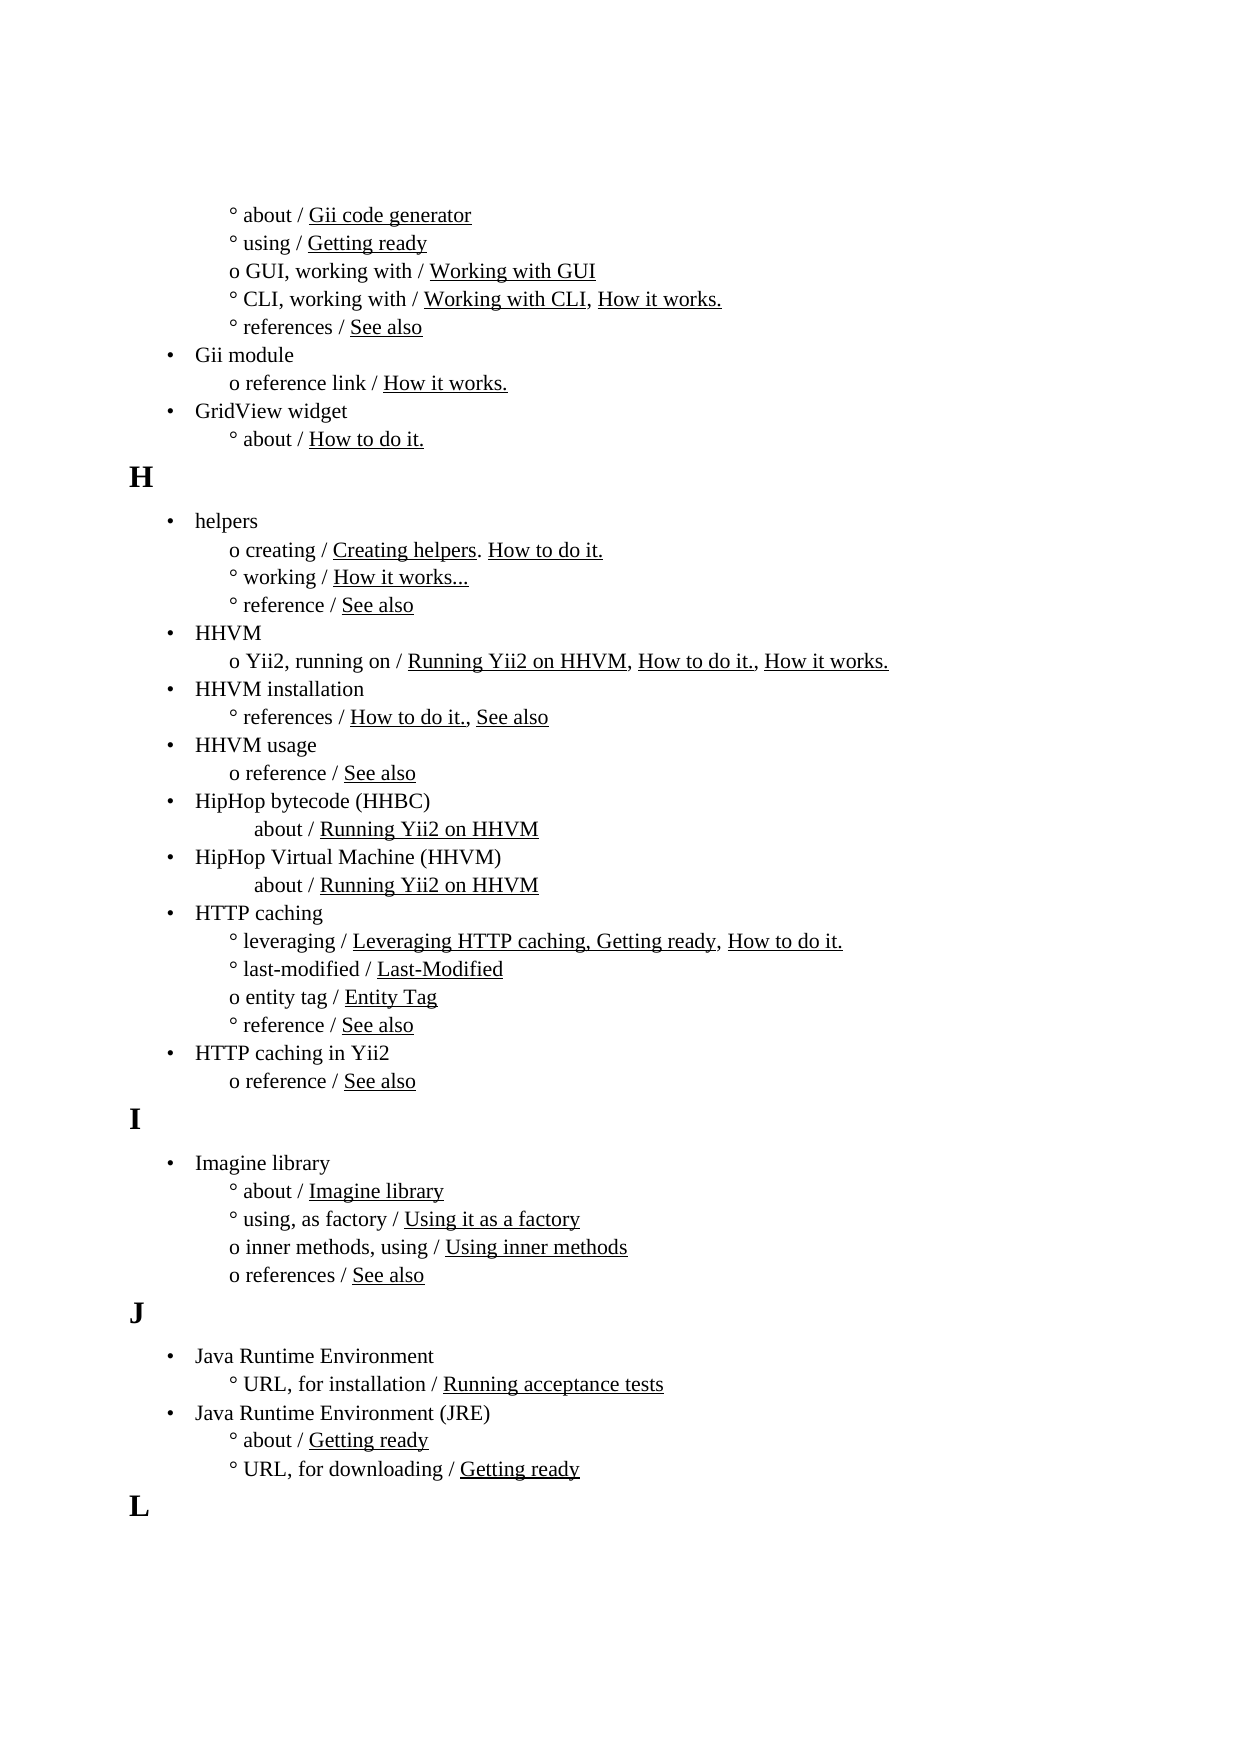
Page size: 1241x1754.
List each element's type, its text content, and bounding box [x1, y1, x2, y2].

text ° leveraging / Leveraging HTTP caching, Getting ready, How to do it. [229, 926, 1163, 954]
list Gii module [166, 340, 1163, 368]
list Java Runtime Environment (JRE) [166, 1397, 1163, 1426]
list GridView widget [166, 396, 1163, 424]
text ° about / How to do it. [229, 424, 1163, 452]
list HHVM usage [166, 730, 1163, 758]
text ° about / Gii code generator ° using / Getting ready o GUI, working with / Working with GUI ° CLI, working with / Working with CLI, How it works. [229, 200, 1093, 312]
text ° reference / See also [229, 590, 1163, 618]
text ° working / How it works... [229, 562, 1163, 590]
list HHVM installation [166, 674, 1163, 702]
text about / Running Yii2 on HHVM [254, 814, 1163, 842]
list HipHop Virtual Machine (HHVM) [166, 842, 1163, 870]
text ° last-modified / Last-Modified o entity tag / Entity Tag ° reference / See also [229, 954, 988, 1038]
list HipHop bytecode (HHBC) [166, 786, 1163, 814]
text about / Running Yii2 on HHVM [254, 870, 1163, 898]
text ° URL, for installation / Running acceptance tests [229, 1369, 1163, 1397]
text o reference / See also [229, 1066, 1163, 1094]
text o reference link / How it works. [229, 368, 1163, 396]
text J [129, 1298, 1163, 1329]
list Imagine library [166, 1148, 1163, 1176]
text L [129, 1491, 1163, 1523]
text ° about / Getting ready ° URL, for downloading / Getting ready [229, 1426, 988, 1482]
list HTTP caching [166, 898, 1163, 926]
text ° references / See also [229, 312, 1163, 340]
text ° references / How to do it., See also [229, 702, 1163, 730]
list HHVM [166, 618, 1163, 646]
text I [129, 1104, 1163, 1136]
text ° about / Imagine library ° using, as factory / Using it as a factory o inner methods, using / Using inner methods o references / See also [229, 1176, 988, 1288]
text o reference / See also [229, 758, 1163, 786]
list Java Runtime Environment [166, 1341, 1163, 1369]
list HTTP caching in Yii2 [166, 1038, 1163, 1066]
text o creating / Creating helpers. How to do it. [229, 540, 1163, 562]
list helpers [166, 511, 1163, 533]
text o Yii2, running on / Running Yii2 on HHVM, How to do it., How it works. [229, 646, 1163, 674]
text H [129, 462, 1163, 493]
